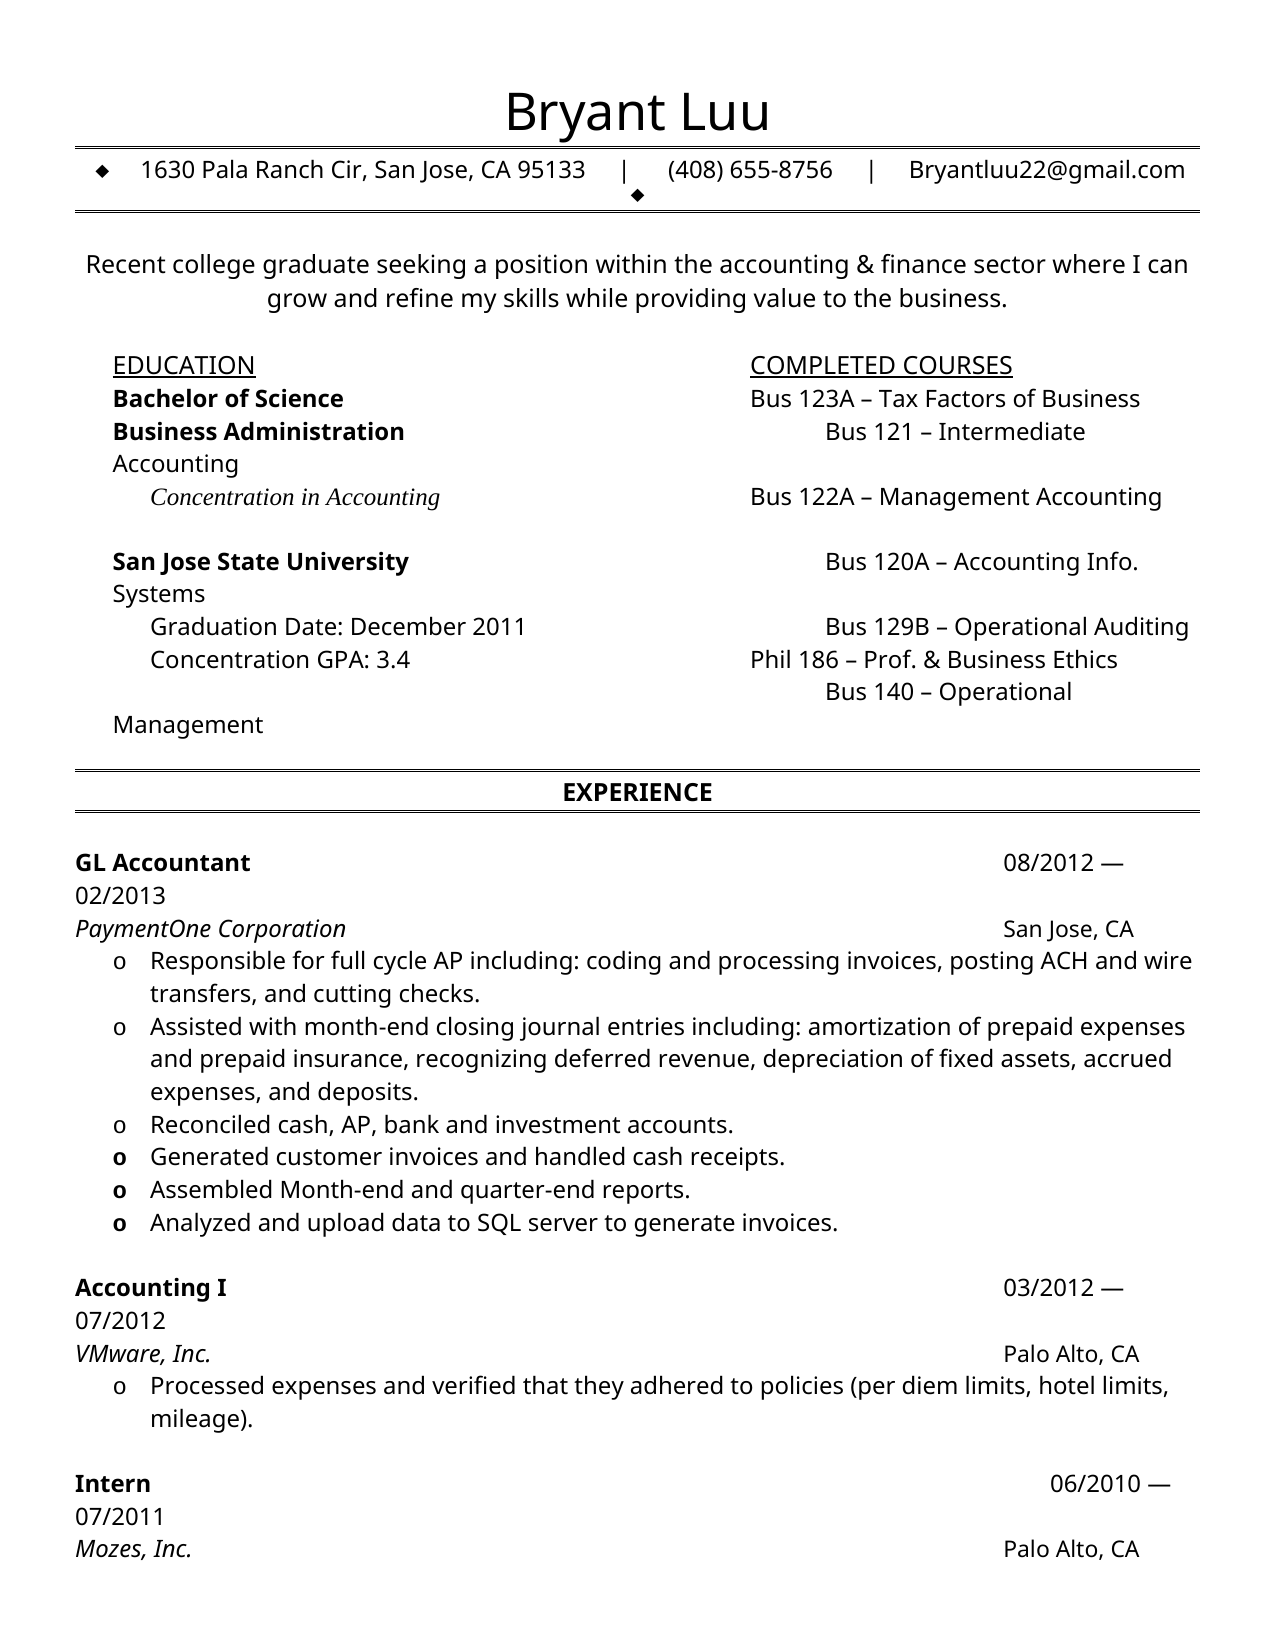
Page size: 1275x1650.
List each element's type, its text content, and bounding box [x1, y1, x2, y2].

text 1630 Pala Ranch Cir, San Jose, CA 95133 | (408) 655-8756 | Bryantluu22@gmail.com [75, 149, 1200, 210]
text Intern 06/2010 — 07/2011 [75, 1467, 1200, 1532]
list Responsible for full cycle AP including: coding and processing invoices, posting ACH and wire transfers, and cutting checks. [112, 944, 1200, 1009]
text Concentration in Accounting Bus 122A – Management Accounting [75, 479, 1200, 545]
text Recent college graduate seeking a position within the accounting & finance sector where I can grow and refine my skills while providing value to the business. [75, 247, 1200, 315]
list Assisted with month-end closing journal entries including: amortization of prepaid expenses and prepaid insurance, recognizing deferred revenue, depreciation of fixed assets, accrued expenses, and deposits. [112, 1009, 1200, 1107]
text Mozes, Inc. Palo Alto, CA [75, 1532, 1200, 1565]
text Bachelor of Science Bus 123A – Tax Factors of Business [112, 382, 1200, 414]
text Bryant Luu [75, 75, 1200, 146]
text Business Administration Bus 121 – Intermediate Accounting [112, 414, 1200, 479]
text Concentration GPA: 3.4 Phil 186 – Prof. & Business Ethics Bus 140 – Operational Management [112, 642, 1200, 740]
list Assembled Month-end and quarter-end reports. [112, 1173, 1200, 1206]
list Processed expenses and verified that they adhered to policies (per diem limits, hotel limits, mileage). [112, 1369, 1200, 1434]
text EXPERIENCE [75, 772, 1200, 810]
text VMware, Inc. Palo Alto, CA [75, 1336, 1200, 1369]
list Generated customer invoices and handled cash receipts. [112, 1140, 1200, 1173]
text EDUCATION COMPLETED COURSES [112, 348, 1200, 382]
list Reconciled cash, AP, bank and investment accounts. [112, 1107, 1200, 1140]
text GL Accountant 08/2012 — 02/2013 [75, 846, 1200, 911]
text Accounting I 03/2012 — 07/2012 [75, 1271, 1200, 1336]
text PaymentOne Corporation San Jose, CA [75, 911, 1200, 944]
text Graduation Date: December 2011 Bus 129B – Operational Auditing [75, 610, 1200, 642]
list Analyzed and upload data to SQL server to generate invoices. [112, 1206, 1200, 1239]
text San Jose State University Bus 120A – Accounting Info. Systems [112, 545, 1200, 610]
